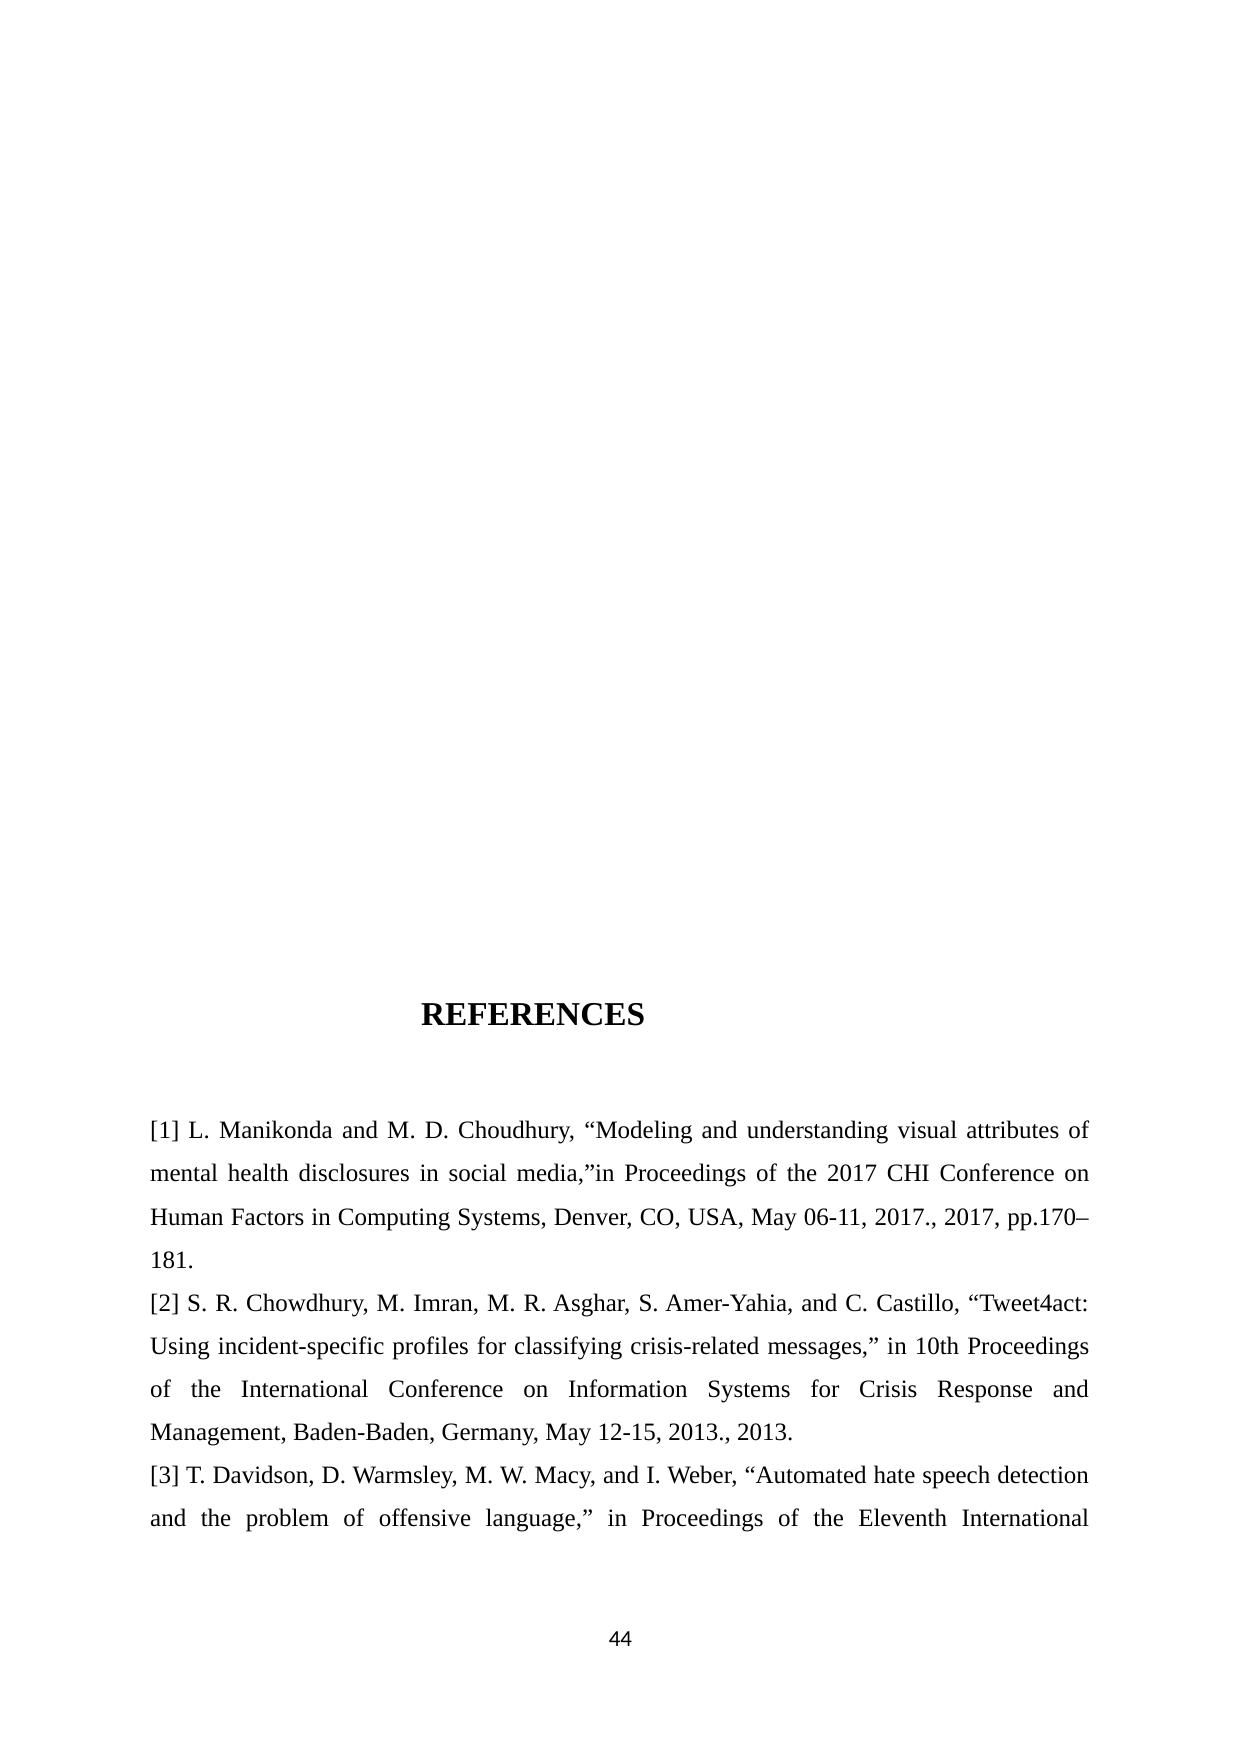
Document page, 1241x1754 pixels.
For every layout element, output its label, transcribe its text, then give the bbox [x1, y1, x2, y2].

text REFERENCES [150, 994, 1090, 1032]
text [1] L. Manikonda and M. D. Choudhury, “Modeling and understanding visual attributes of mental health disclosures in social media,”in Proceedings of the 2017 CHI Conference on Human Factors in Computing Systems, Denver, CO, USA, May 06-11, 2017., 2017, pp.170–181. [150, 1115, 1090, 1273]
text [150, 1460, 1090, 1532]
text [2] S. R. Chowdhury, M. Imran, M. R. Asghar, S. Amer-Yahia, and C. Castillo, “Tweet4act: Using incident-specific profiles for classifying crisis-related messages,” in 10th Proceedings of the International Conference on Information Systems for Crisis Response and Management, Baden-Baden, Germany, May 12-15, 2013., 2013. [150, 1288, 1090, 1446]
